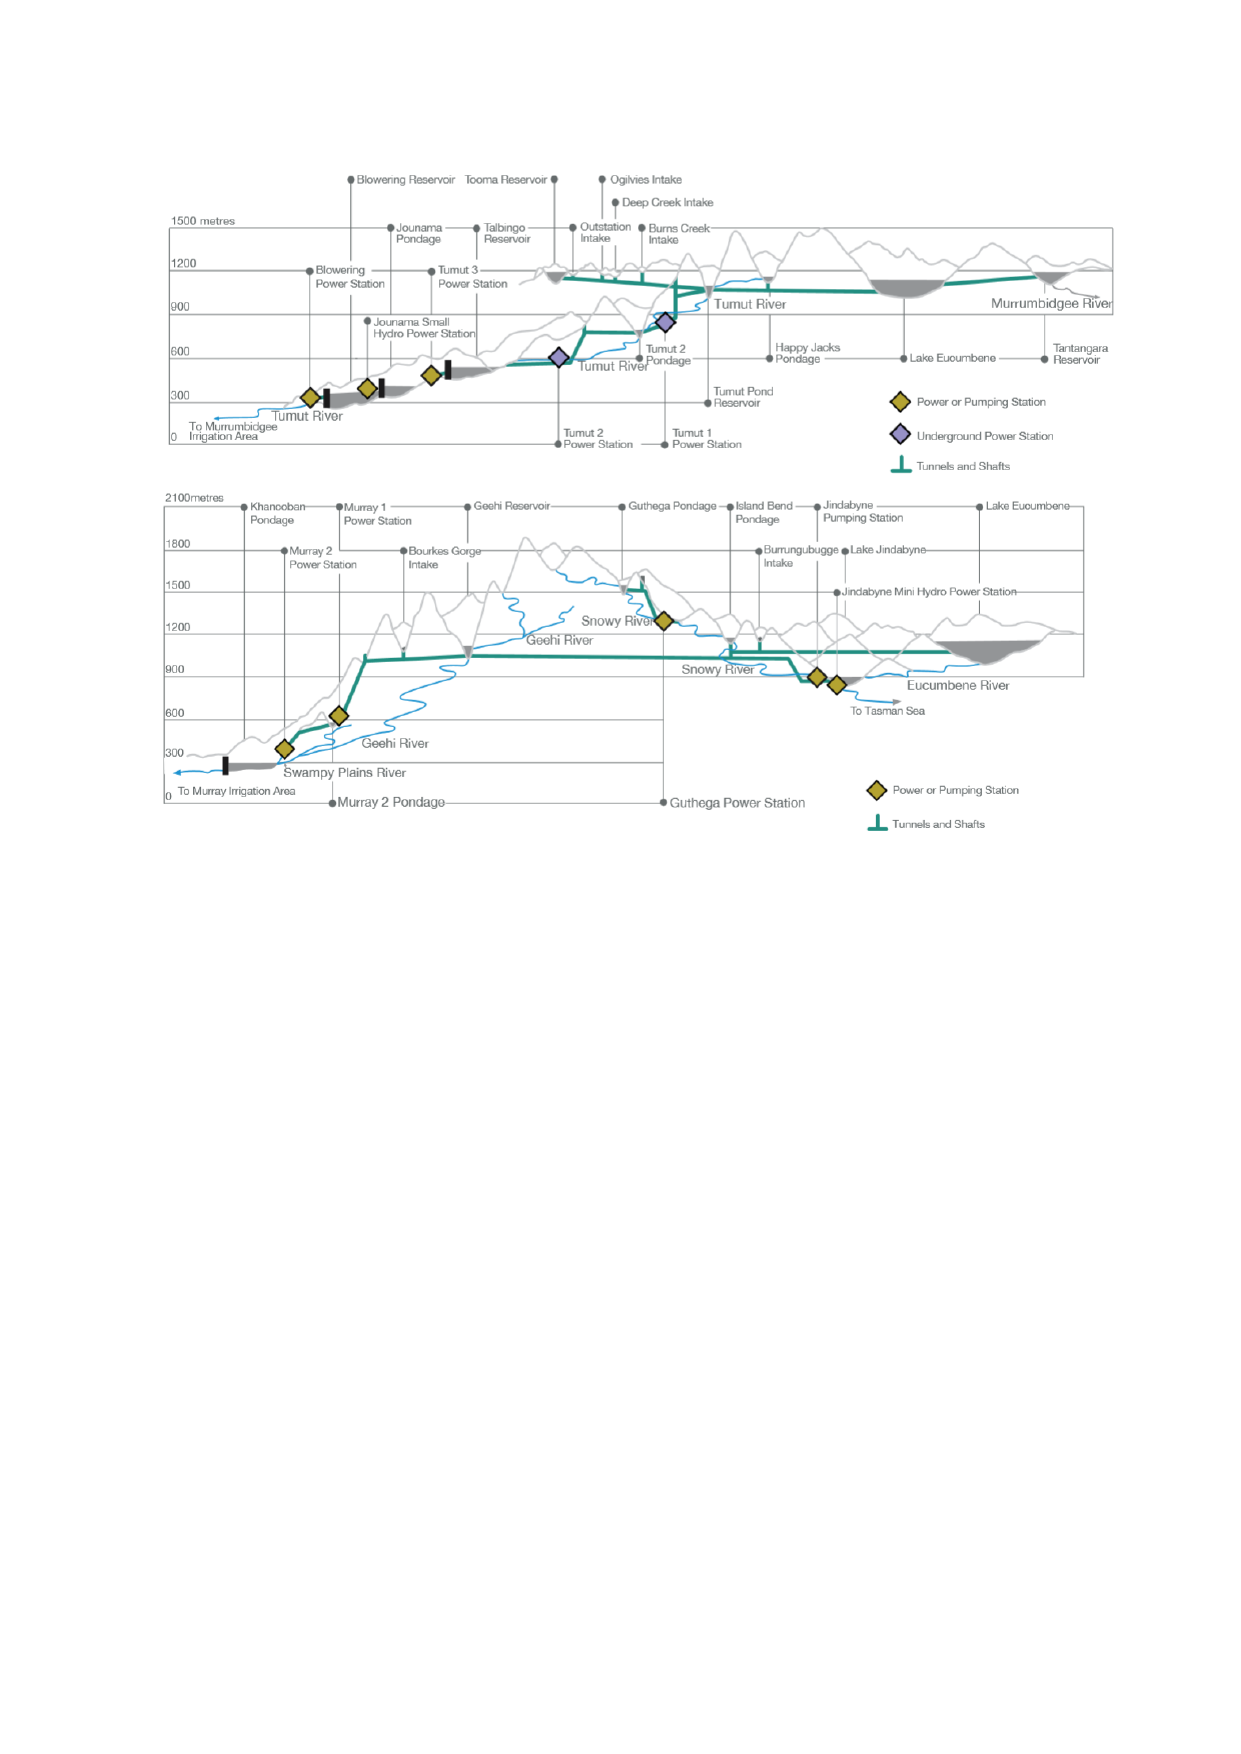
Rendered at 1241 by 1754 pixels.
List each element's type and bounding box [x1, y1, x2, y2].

picture [150, 150, 1148, 483]
picture [150, 485, 1104, 850]
